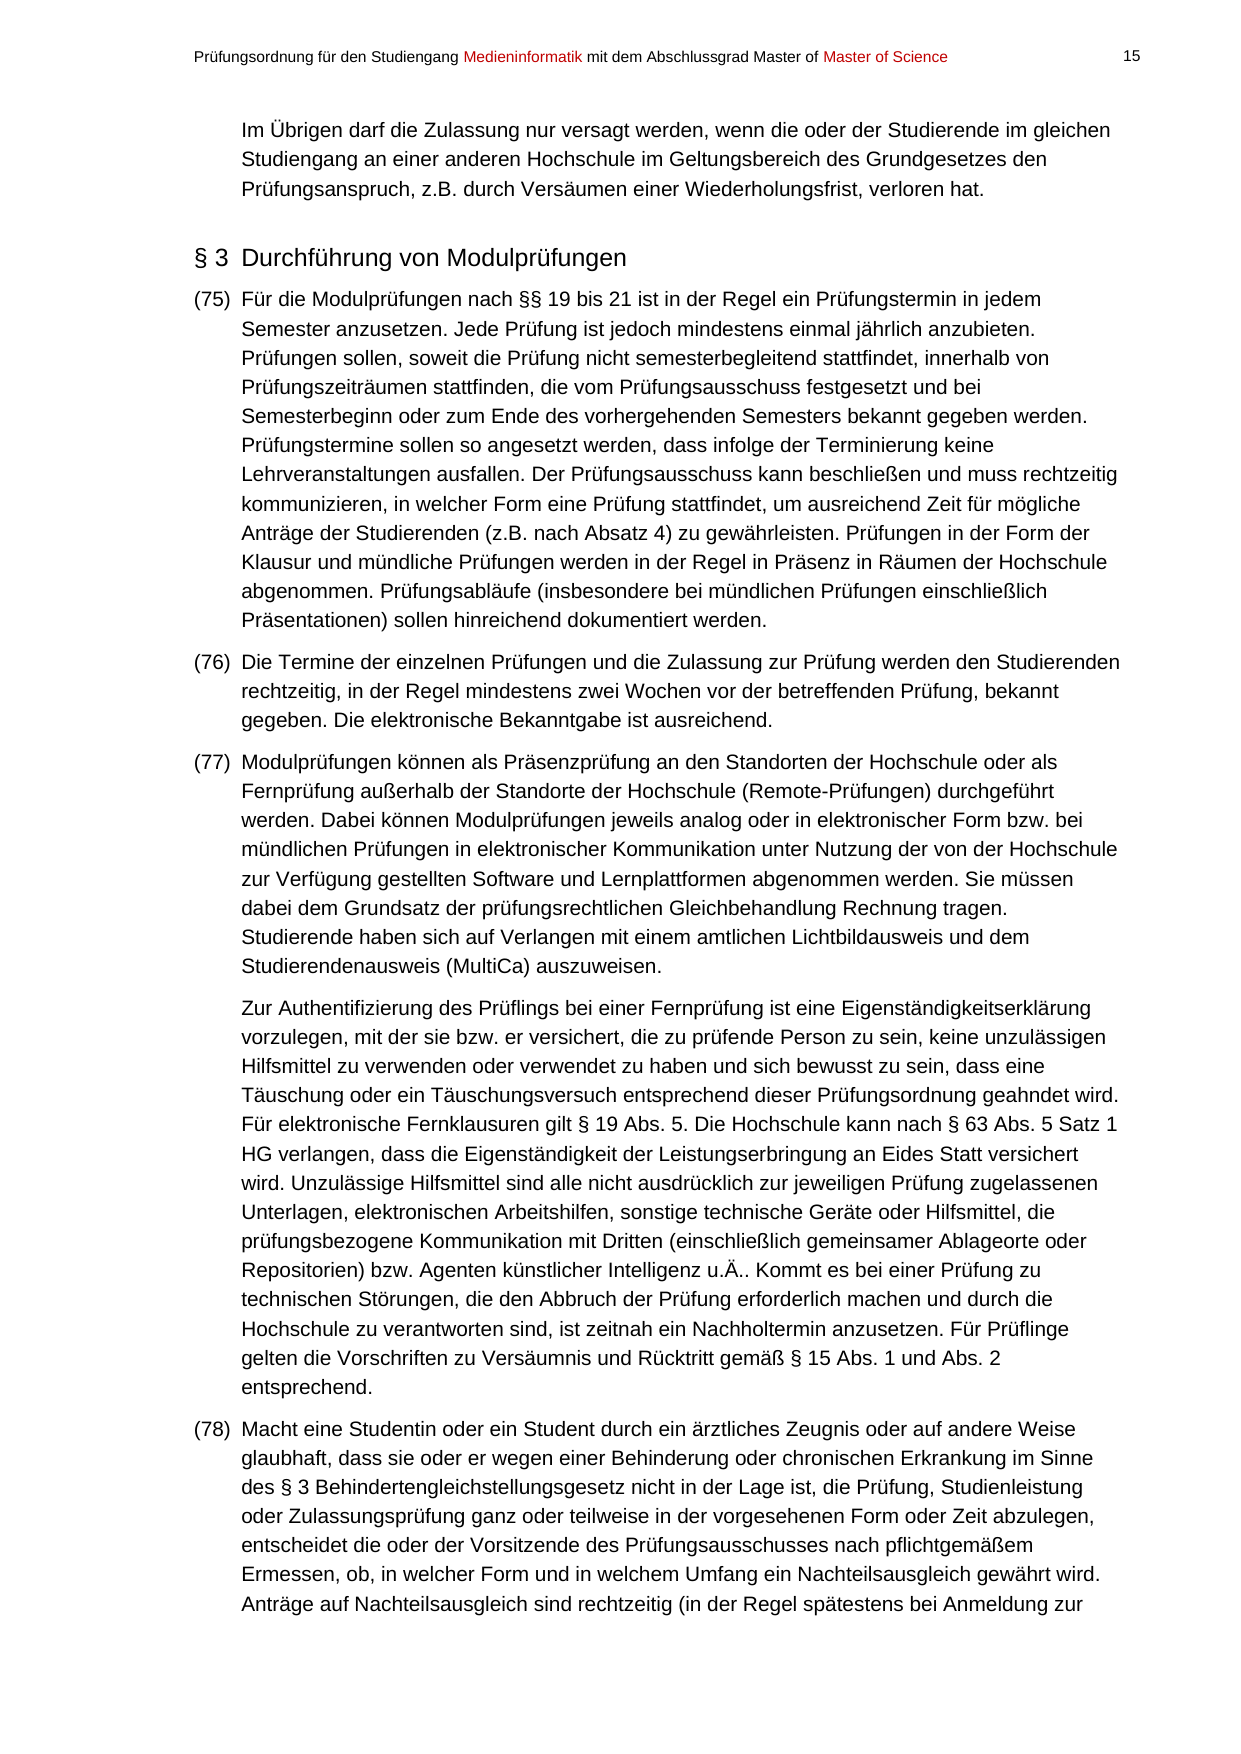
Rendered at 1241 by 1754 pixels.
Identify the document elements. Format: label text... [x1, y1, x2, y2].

text Zur Authentifizierung des Prüflings bei einer Fernprüfung ist eine Eigenständigkeitserklärung vorzulegen, mit der sie bzw. er versichert, die zu prüfende Person zu sein, keine unzulässigen Hilfsmittel zu verwenden oder verwendet zu haben und sich bewusst zu sein, dass eine Täuschung oder ein Täuschungsversuch entsprechend dieser Prüfungsordnung geahndet wird. Für elektronische Fernklausuren gilt § 19 Abs. 5. Die Hochschule kann nach § 63 Abs. 5 Satz 1 HG verlangen, dass die Eigenständigkeit der Leistungserbringung an Eides Statt versichert wird. Unzulässige Hilfsmittel sind alle nicht ausdrücklich zur jeweiligen Prüfung zugelassenen Unterlagen, elektronischen Arbeitshilfen, sonstige technische Geräte oder Hilfsmittel, die prüfungsbezogene Kommunikation mit Dritten (einschließlich gemeinsamer Ablageorte oder Repositorien) bzw. Agenten künstlicher Intelligenz u.Ä.. Kommt es bei einer Prüfung zu technischen Störungen, die den Abbruch der Prüfung erforderlich machen und durch die Hochschule zu verantworten sind, ist zeitnah ein Nachholtermin anzusetzen. Für Prüflinge gelten die Vorschriften zu Versäumnis und Rücktritt gemäß § 15 Abs. 1 und Abs. 2 entsprechend. [241, 996, 1124, 1399]
text Die Termine der einzelnen Prüfungen und die Zulassung zur Prüfung werden den Studierenden rechtzeitig, in der Regel mindestens zwei Wochen vor der betreffenden Prüfung, bekannt gegeben. Die elektronische Bekanntgabe ist ausreichend. [194, 650, 1124, 732]
subtitle Durchführung von Modulprüfungen [194, 243, 1124, 272]
text Im Übrigen darf die Zulassung nur versagt werden, wenn die oder der Studierende im gleichen Studiengang an einer anderen Hochschule im Geltungsbereich des Grundgesetzes den Prüfungsanspruch, z.B. durch Versäumen einer Wiederholungsfrist, verloren hat. [241, 118, 1124, 200]
text Modulprüfungen können als Präsenzprüfung an den Standorten der Hochschule oder als Fernprüfung außerhalb der Standorte der Hochschule (Remote-Prüfungen) durchgeführt werden. Dabei können Modulprüfungen jeweils analog oder in elektronischer Form bzw. bei mündlichen Prüfungen in elektronischer Kommunikation unter Nutzung der von der Hochschule zur Verfügung gestellten Software und Lernplattformen abgenommen werden. Sie müssen dabei dem Grundsatz der prüfungsrechtlichen Gleichbehandlung Rechnung tragen. Studierende haben sich auf Verlangen mit einem amtlichen Lichtbildausweis und dem Studierendenausweis (MultiCa) auszuweisen. [194, 750, 1124, 978]
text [194, 1416, 1124, 1615]
list Für die Modulprüfungen nach §§ 19 bis 21 ist in der Regel ein Prüfungstermin in jedem Semester anzusetzen. Jede Prüfung ist jedoch mindestens einmal jährlich anzubieten. Prüfungen sollen, soweit die Prüfung nicht semesterbegleitend stattfindet, innerhalb von Prüfungszeiträumen stattfinden, die vom Prüfungsausschuss festgesetzt und bei Semesterbeginn oder zum Ende des vorhergehenden Semesters bekannt gegeben werden. Prüfungstermine sollen so angesetzt werden, dass infolge der Terminierung keine Lehrveranstaltungen ausfallen. Der Prüfungsausschuss kann beschließen und muss rechtzeitig kommunizieren, in welcher Form eine Prüfung stattfindet, um ausreichend Zeit für mögliche Anträge der Studierenden (z.B. nach Absatz 4) zu gewährleisten. Prüfungen in der Form der Klausur und mündliche Prüfungen werden in der Regel in Präsenz in Räumen der Hochschule abgenommen. Prüfungsabläufe (insbesondere bei mündlichen Prüfungen einschließlich Präsentationen) sollen hinreichend dokumentiert werden. [194, 287, 1124, 632]
